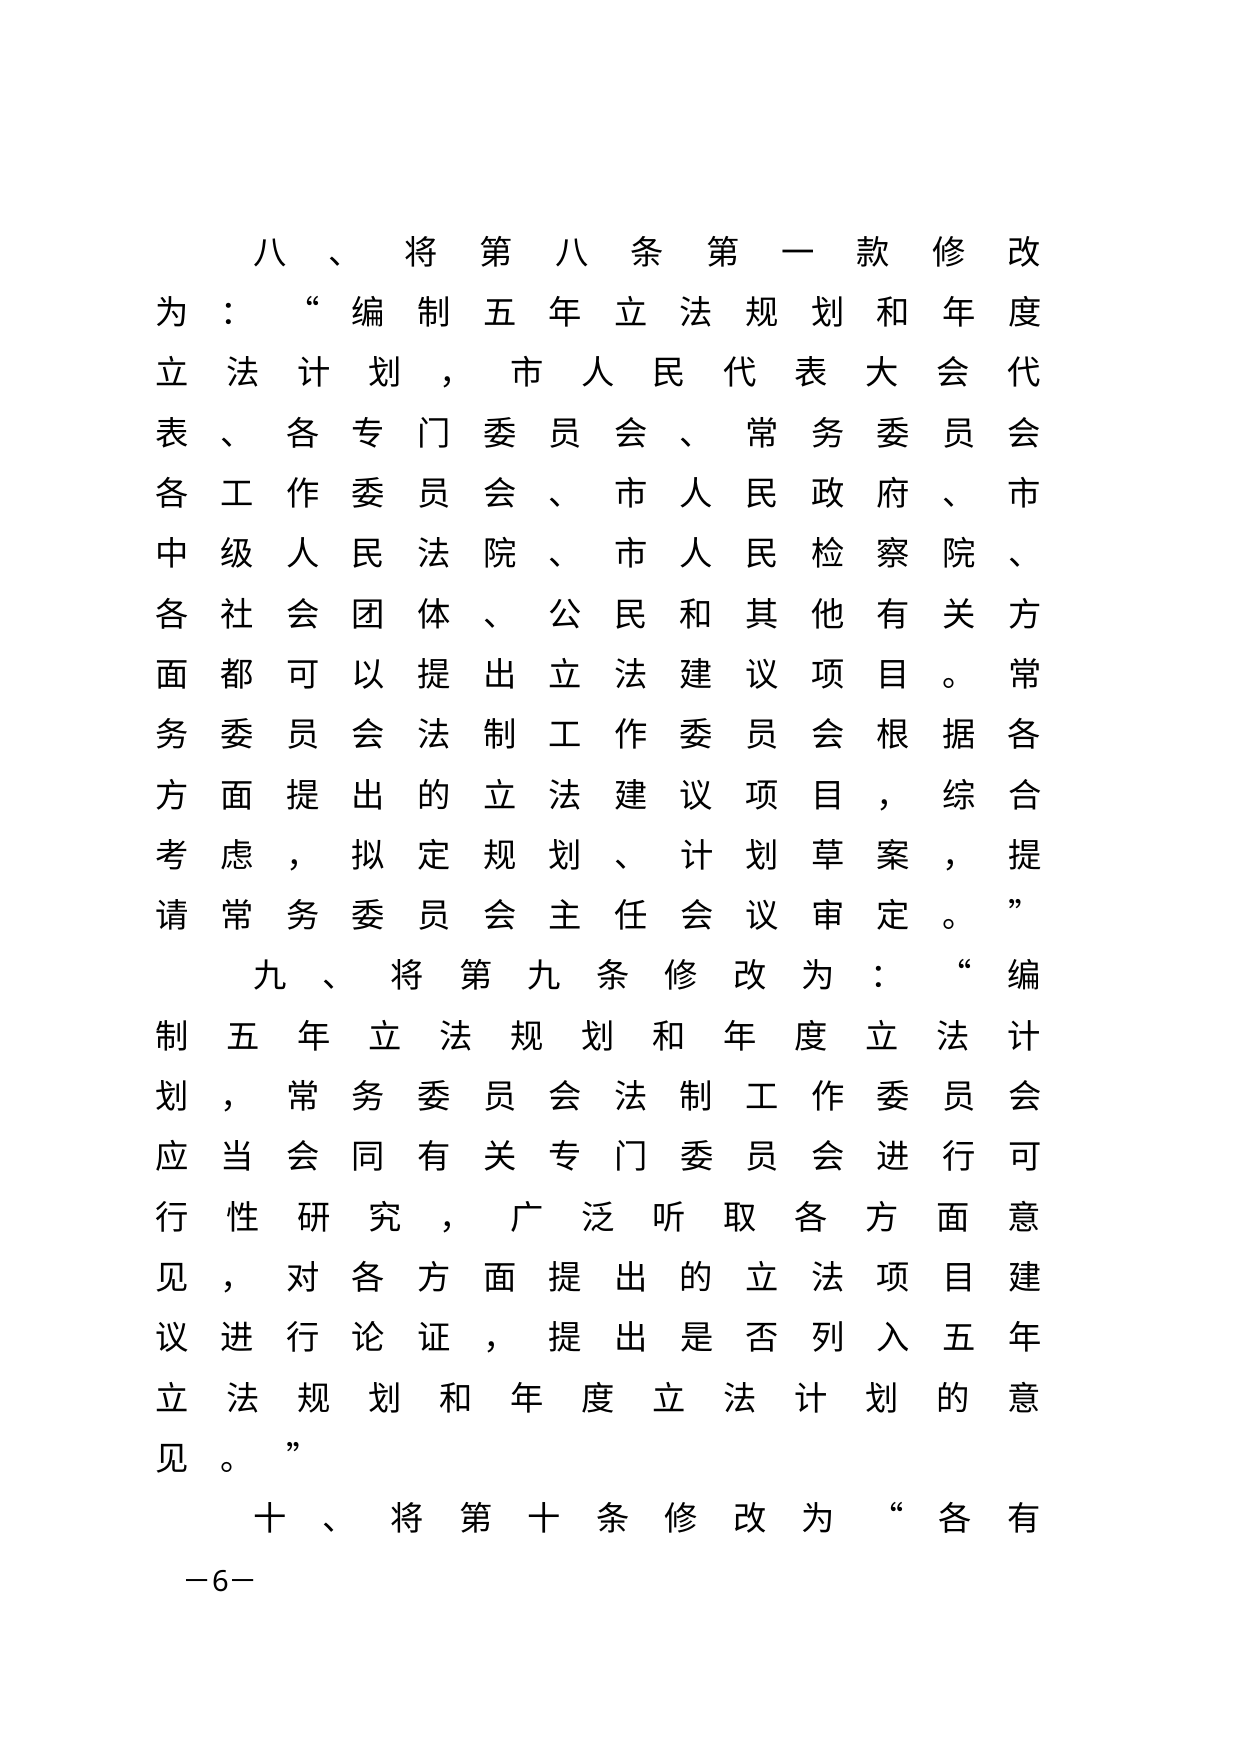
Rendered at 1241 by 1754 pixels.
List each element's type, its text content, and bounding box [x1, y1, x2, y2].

list 九、将第九条修改为：“编制五年立法规划和年度立法计划，常务委员会法制工作委员会应当会同有关专门委员会进行可行性研究，广泛听取各方面意见，对各方面提出的立法项目建议进行论证，提出是否列入五年立法规划和年度立法计划的意见。” [155, 943, 1073, 1486]
list 八、将第八条第一款修改为：“编制五年立法规划和年度立法计划，市人民代表大会代表、各专门委员会、常务委员会各工作委员会、市人民政府、市中级人民法院、市人民检察院、各社会团体、公民和其他有关方面都可以提出立法建议项目。常务委员会法制工作委员会根据各方面提出的立法建议项目，综合考虑，拟定规划、计划草案，提请常务委员会主任会议审定。” [155, 219, 1073, 943]
list 十、将第十条修改为“各有关机关或者部门提出立法建议项目时，应当同时提出建议项目草案及其说明。” [155, 1486, 1073, 1546]
